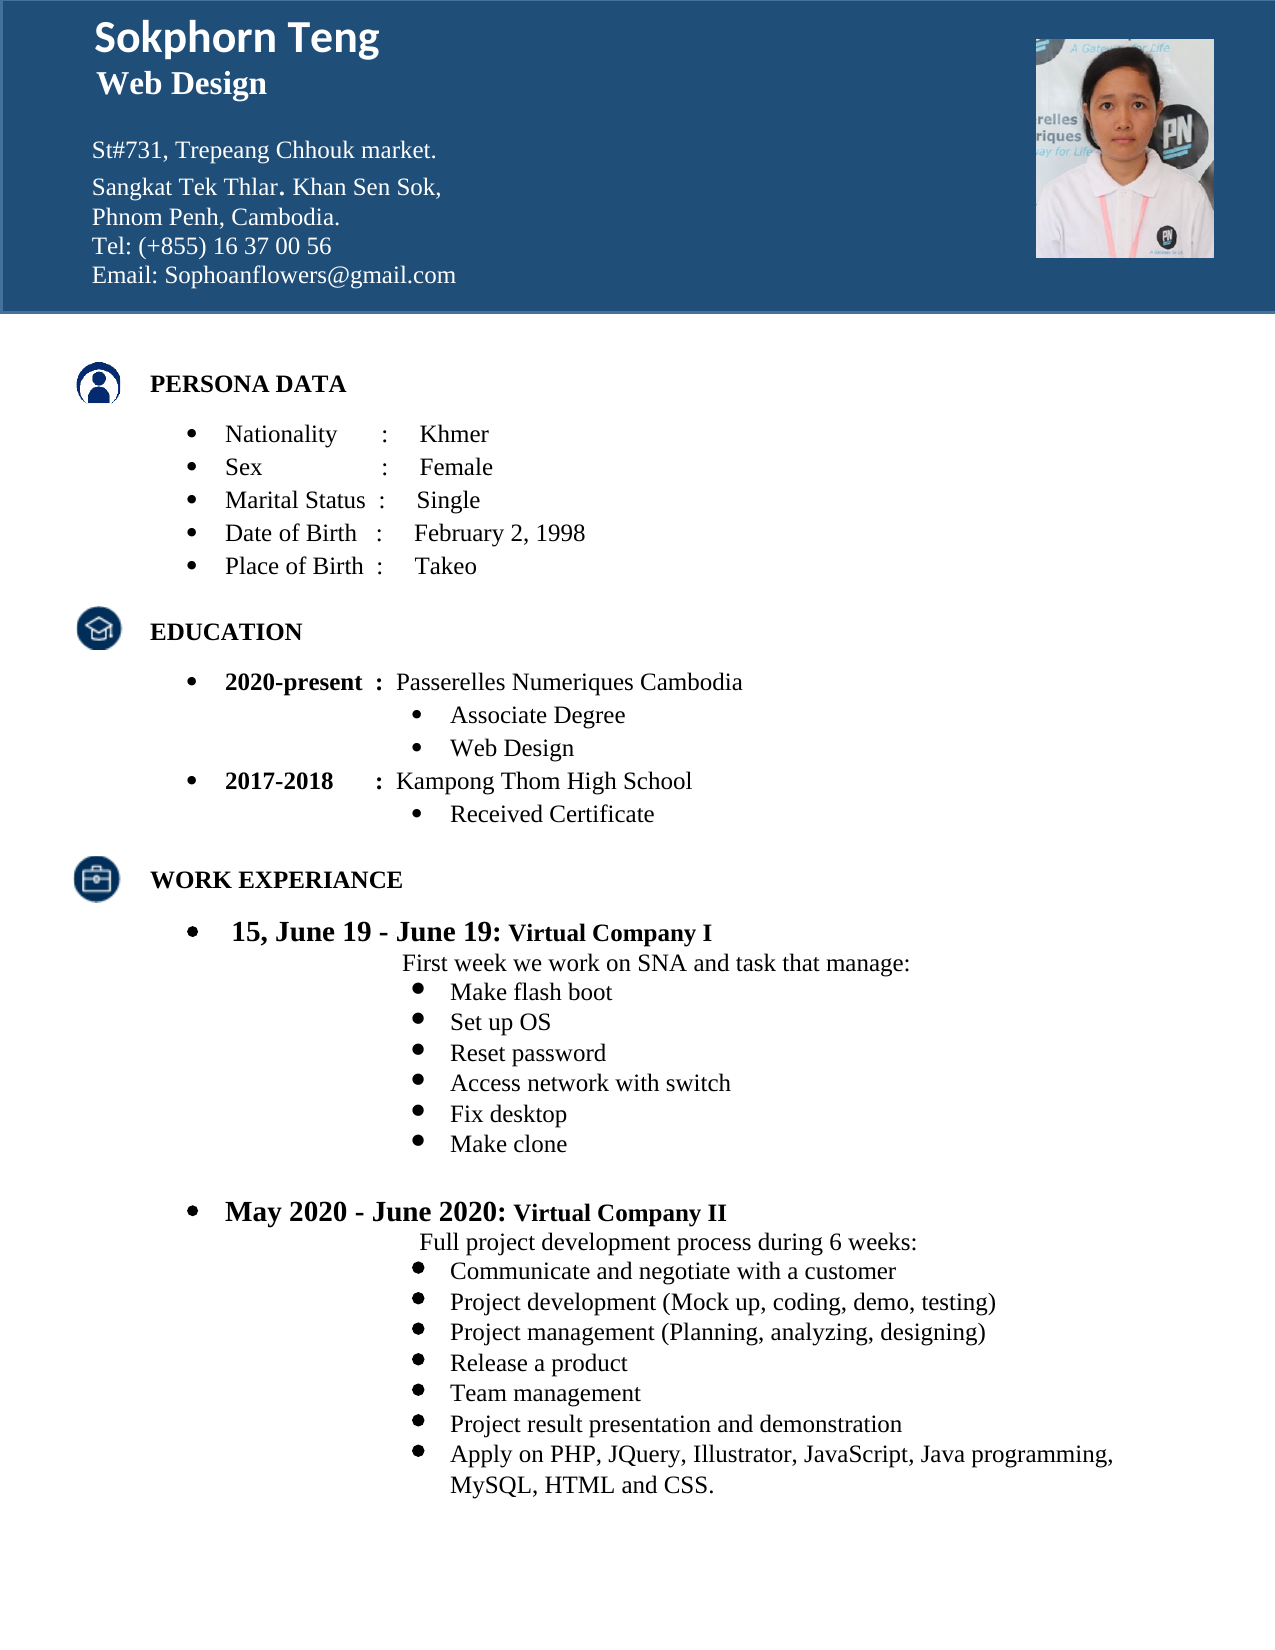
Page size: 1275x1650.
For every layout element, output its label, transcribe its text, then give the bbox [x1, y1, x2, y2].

picture [1036, 39, 1214, 258]
list Make flash boot [412, 977, 1125, 1007]
list Access network with switch [412, 1068, 1125, 1099]
list Set up OS [412, 1007, 1125, 1038]
picture [76, 362, 121, 404]
list Marital Status : Single [187, 485, 1125, 514]
list Web Design [412, 733, 1125, 762]
list Project management (Planning, analyzing, designing) [412, 1317, 1125, 1348]
list Fix desktop [412, 1099, 1125, 1129]
text First week we work on SNA and task that manage: [187, 948, 1125, 977]
list Make clone [412, 1129, 1125, 1160]
list 2017-2018 : Kampong Thom High School [187, 766, 1125, 794]
list 2020-present : Passerelles Numeriques Cambodia [187, 667, 1125, 696]
picture [76, 606, 124, 650]
list May 2020 - June 2020: Virtual Company II [187, 1194, 1125, 1227]
text EDUCATION [150, 617, 1125, 646]
list Apply on PHP, JQuery, Illustrator, JavaScript, Java programming, MySQL, HTML and CSS. [412, 1439, 1125, 1498]
text WORK EXPERIANCE [150, 865, 1125, 894]
list Reset password [412, 1038, 1125, 1068]
list Project development (Mock up, coding, demo, testing) [412, 1287, 1125, 1317]
list Project result presentation and demonstration [412, 1409, 1125, 1439]
list Communicate and negotiate with a customer [412, 1256, 1125, 1287]
list Release a product [412, 1348, 1125, 1378]
list Date of Birth : February 2, 1998 [187, 518, 1125, 547]
list 15, June 19 - June 19: Virtual Company I [187, 914, 1125, 948]
list Nationality : Khmer [187, 419, 1125, 448]
picture [73, 856, 124, 903]
list Received Certificate [412, 799, 1125, 828]
text Full project development process during 6 weeks: [150, 1227, 1125, 1256]
list Associate Degree [412, 700, 1125, 728]
list Team management [412, 1378, 1125, 1409]
text PERSONA DATA [150, 369, 1125, 398]
list Place of Birth : Takeo [187, 551, 1125, 580]
list Sex : Female [187, 452, 1125, 481]
